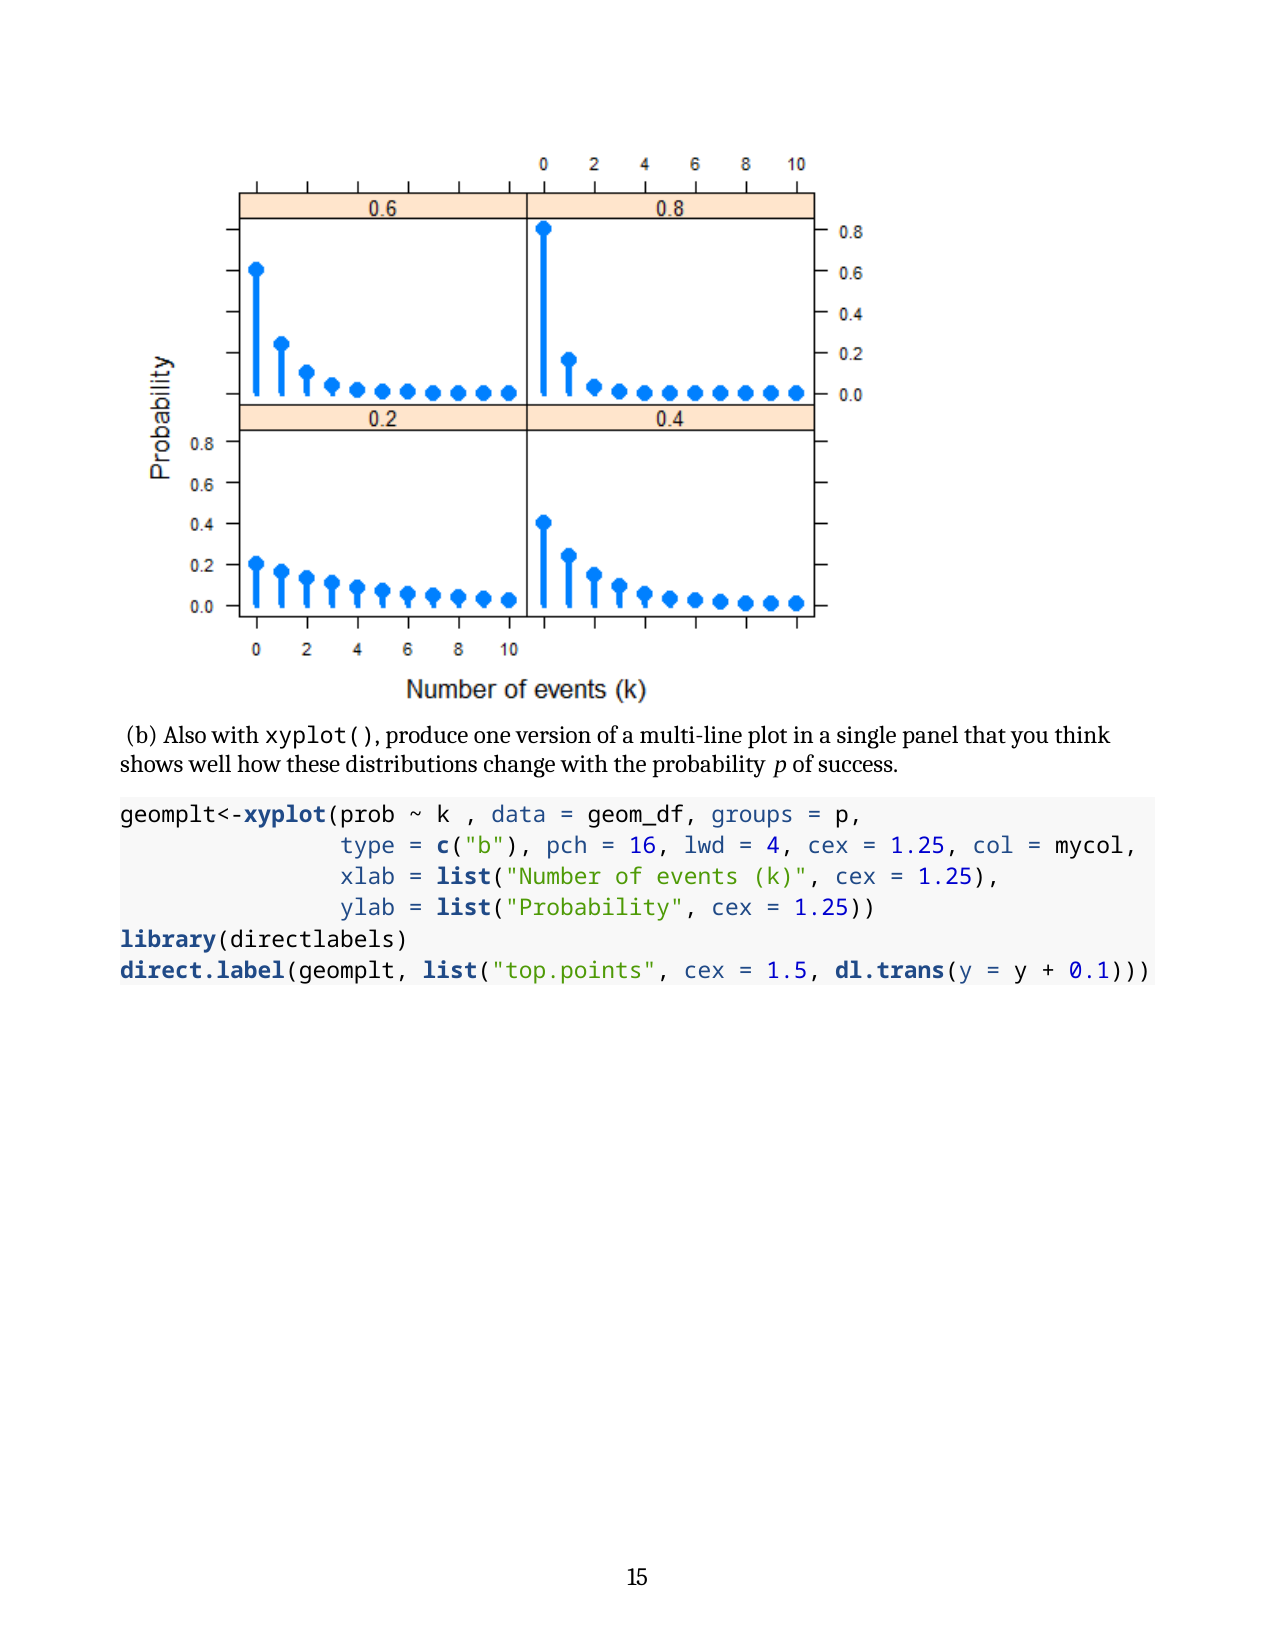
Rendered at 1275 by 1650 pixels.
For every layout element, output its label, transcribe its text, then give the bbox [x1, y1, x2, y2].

text geomplt<-xyplot(prob ~ k , data = geom_df, groups = p, type = c("b"), pch = 16, lwd = 4, cex = 1.25, col = mycol, xlab = list("Number of events (k)", cex = 1.25), ylab = list("Probability", cex = 1.25)) library(directlabels) direct.label(geomplt, list("top.points", cex = 1.5, dl.trans(y = y + 0.1))) [120, 797, 1155, 985]
picture [138, 112, 895, 719]
